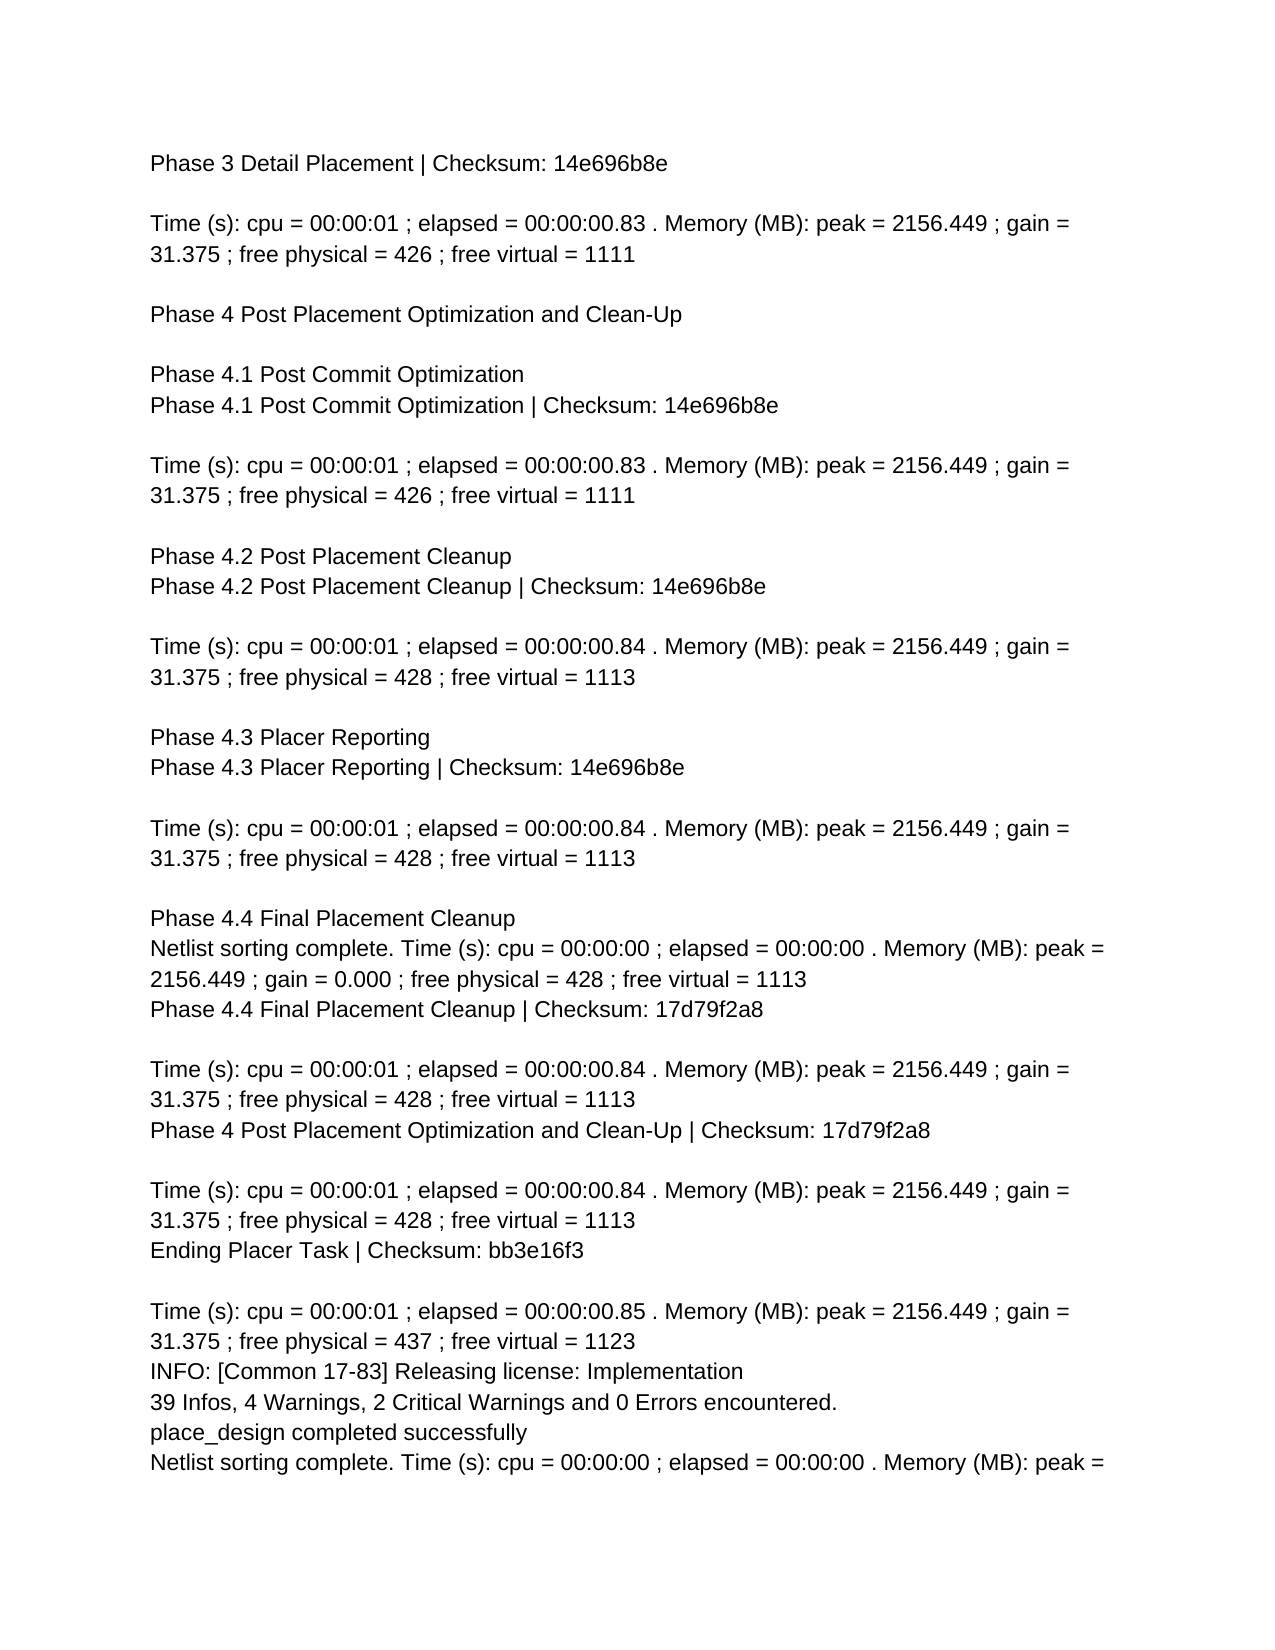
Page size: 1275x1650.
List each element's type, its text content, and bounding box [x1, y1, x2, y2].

text Phase 4.3 Placer Reporting | Checksum: 14e696b8e [150, 754, 1125, 781]
text Phase 4 Post Placement Optimization and Clean-Up | Checksum: 17d79f2a8 [150, 1117, 1125, 1143]
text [150, 1449, 1125, 1475]
text Ending Placer Task | Checksum: bb3e16f3 [150, 1237, 1125, 1264]
text 39 Infos, 4 Warnings, 2 Critical Warnings and 0 Errors encountered. [150, 1388, 1125, 1415]
text Time (s): cpu = 00:00:01 ; elapsed = 00:00:00.83 . Memory (MB): peak = 2156.449 ; gain = 31.375 ; free physical = 426 ; free virtual = 1111 [150, 452, 1125, 509]
text Time (s): cpu = 00:00:01 ; elapsed = 00:00:00.84 . Memory (MB): peak = 2156.449 ; gain = 31.375 ; free physical = 428 ; free virtual = 1113 [150, 1177, 1125, 1234]
text Phase 4.2 Post Placement Cleanup [150, 543, 1125, 569]
text INFO: [Common 17-83] Releasing license: Implementation [150, 1358, 1125, 1385]
text Time (s): cpu = 00:00:01 ; elapsed = 00:00:00.85 . Memory (MB): peak = 2156.449 ; gain = 31.375 ; free physical = 437 ; free virtual = 1123 [150, 1298, 1125, 1354]
text Netlist sorting complete. Time (s): cpu = 00:00:00 ; elapsed = 00:00:00 . Memory (MB): peak = 2156.449 ; gain = 0.000 ; free physical = 428 ; free virtual = 1113 [150, 935, 1125, 992]
text place_design completed successfully [150, 1419, 1125, 1445]
text Time (s): cpu = 00:00:01 ; elapsed = 00:00:00.84 . Memory (MB): peak = 2156.449 ; gain = 31.375 ; free physical = 428 ; free virtual = 1113 [150, 814, 1125, 871]
text Time (s): cpu = 00:00:01 ; elapsed = 00:00:00.84 . Memory (MB): peak = 2156.449 ; gain = 31.375 ; free physical = 428 ; free virtual = 1113 [150, 1056, 1125, 1113]
text Phase 4 Post Placement Optimization and Clean-Up [150, 301, 1125, 327]
text Phase 4.4 Final Placement Cleanup | Checksum: 17d79f2a8 [150, 996, 1125, 1022]
text Phase 4.2 Post Placement Cleanup | Checksum: 14e696b8e [150, 573, 1125, 599]
text Phase 4.1 Post Commit Optimization [150, 361, 1125, 388]
text Phase 4.3 Placer Reporting [150, 724, 1125, 750]
text Phase 4.4 Final Placement Cleanup [150, 905, 1125, 932]
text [150, 210, 1125, 267]
text Phase 4.1 Post Commit Optimization | Checksum: 14e696b8e [150, 392, 1125, 418]
text Time (s): cpu = 00:00:01 ; elapsed = 00:00:00.84 . Memory (MB): peak = 2156.449 ; gain = 31.375 ; free physical = 428 ; free virtual = 1113 [150, 633, 1125, 690]
text Phase 3 Detail Placement | Checksum: 14e696b8e [150, 150, 1125, 176]
